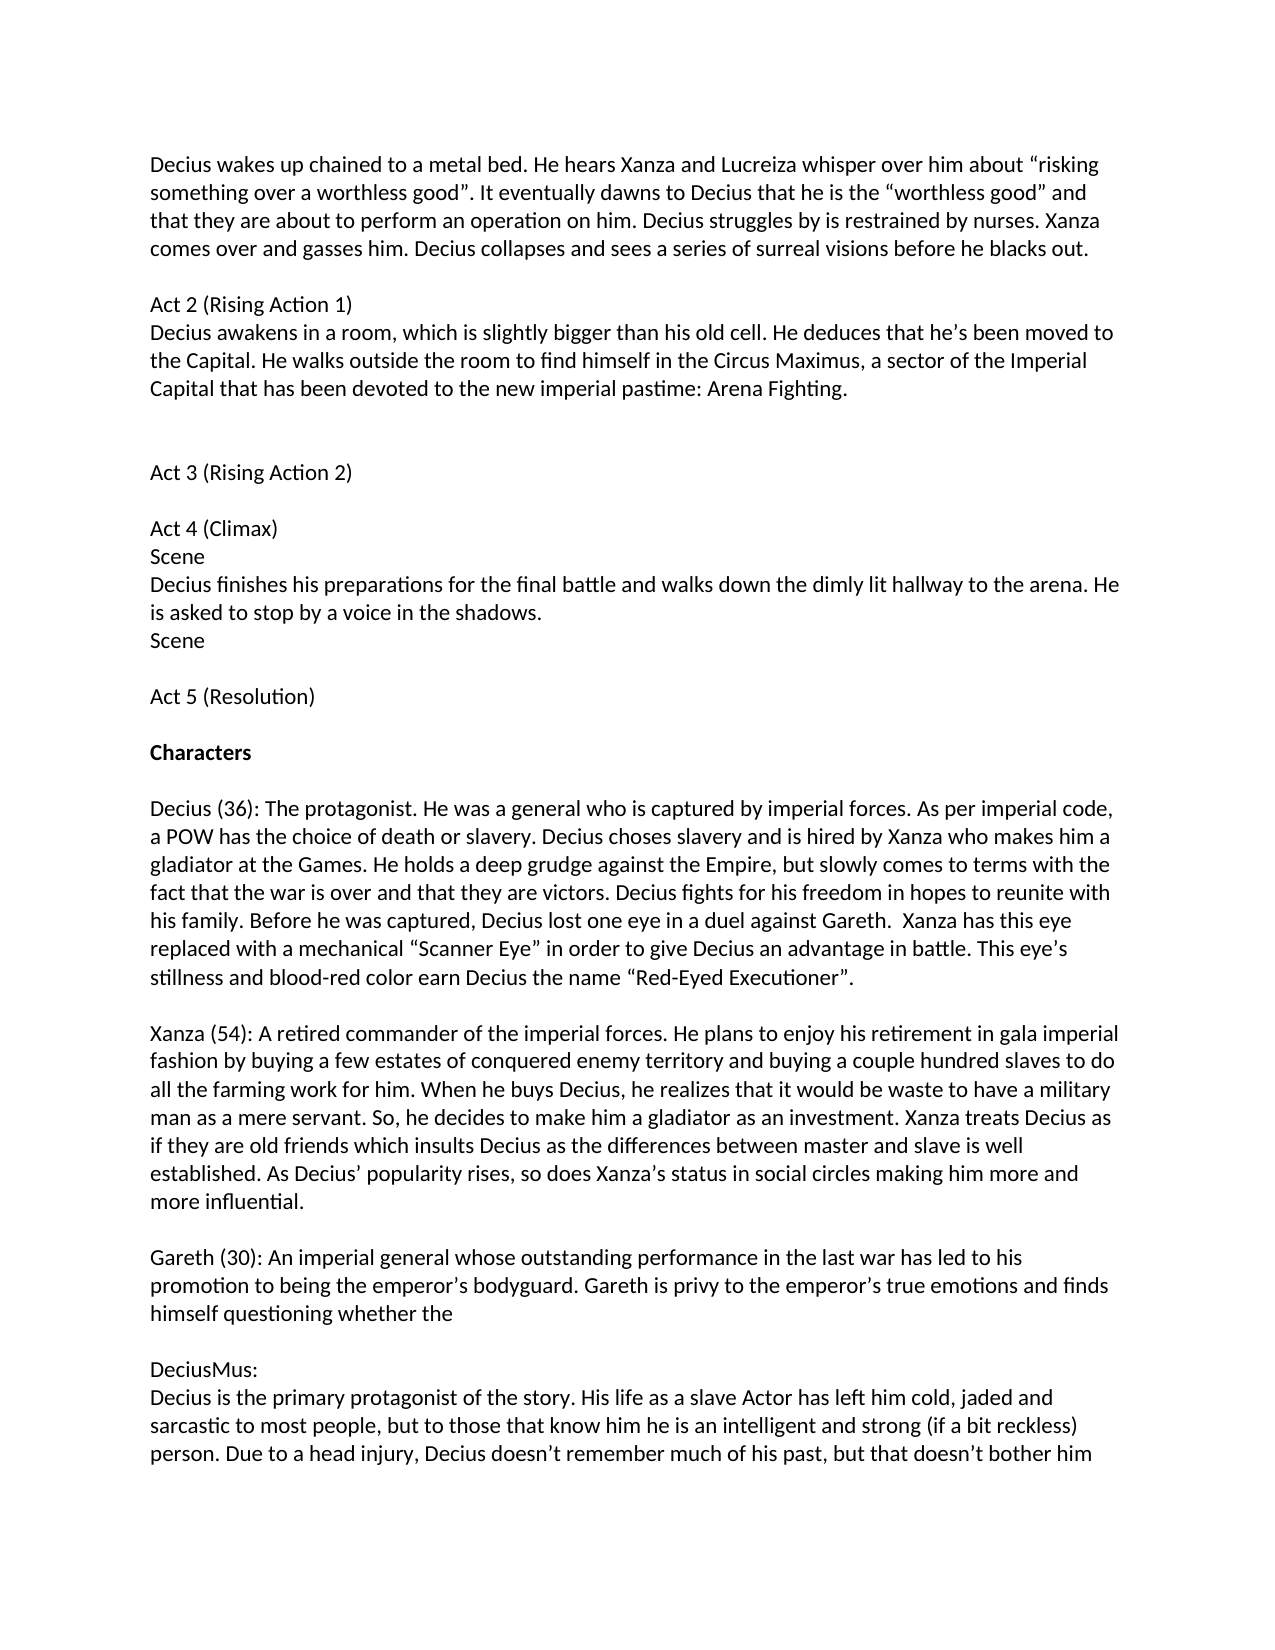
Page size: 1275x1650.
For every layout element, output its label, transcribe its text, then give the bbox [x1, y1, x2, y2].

text Act 4 (Climax) [150, 514, 1125, 542]
text Act 5 (Resolution) [150, 682, 1125, 710]
text Characters [150, 738, 1125, 766]
text Decius (36): The protagonist. He was a general who is captured by imperial forces. As per imperial code, a POW has the choice of death or slavery. Decius choses slavery and is hired by Xanza who makes him a gladiator at the Games. He holds a deep grudge against the Empire, but slowly comes to terms with the fact that the war is over and that they are victors. Decius fights for his freedom in hopes to reunite with his family. Before he was captured, Decius lost one eye in a duel against Gareth. Xanza has this eye replaced with a mechanical “Scanner Eye” in order to give Decius an advantage in battle. This eye’s stillness and blood-red color earn Decius the name “Red-Eyed Executioner”. [150, 794, 1125, 991]
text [150, 1383, 1125, 1467]
text Decius awakens in a room, which is slightly bigger than his old cell. He deduces that he’s been moved to the Capital. He walks outside the room to find himself in the Circus Maximus, a sector of the Imperial Capital that has been devoted to the new imperial pastime: Arena Fighting. [150, 318, 1125, 402]
text Xanza (54): A retired commander of the imperial forces. He plans to enjoy his retirement in gala imperial fashion by buying a few estates of conquered enemy territory and buying a couple hundred slaves to do all the farming work for him. When he buys Decius, he realizes that it would be waste to have a military man as a mere servant. So, he decides to make him a gladiator as an investment. Xanza treats Decius as if they are old friends which insults Decius as the differences between master and slave is well established. As Decius’ popularity rises, so does Xanza’s status in social circles making him more and more influential. [150, 1019, 1125, 1215]
text Decius finishes his preparations for the final battle and walks down the dimly lit hallway to the arena. He is asked to stop by a voice in the shadows. [150, 570, 1125, 626]
text Act 3 (Rising Action 2) [150, 458, 1125, 486]
text Decius wakes up chained to a metal bed. He hears Xanza and Lucreiza whisper over him about “risking something over a worthless good”. It eventually dawns to Decius that he is the “worthless good” and that they are about to perform an operation on him. Decius struggles by is restrained by nurses. Xanza comes over and gasses him. Decius collapses and sees a series of surreal visions before he blacks out. [150, 150, 1125, 262]
text DeciusMus: [150, 1355, 1125, 1383]
text Gareth (30): An imperial general whose outstanding performance in the last war has led to his promotion to being the emperor’s bodyguard. Gareth is privy to the emperor’s true emotions and finds himself questioning whether the [150, 1243, 1125, 1327]
text Scene [150, 542, 1125, 570]
text Act 2 (Rising Action 1) [150, 290, 1125, 318]
text Scene [150, 626, 1125, 654]
